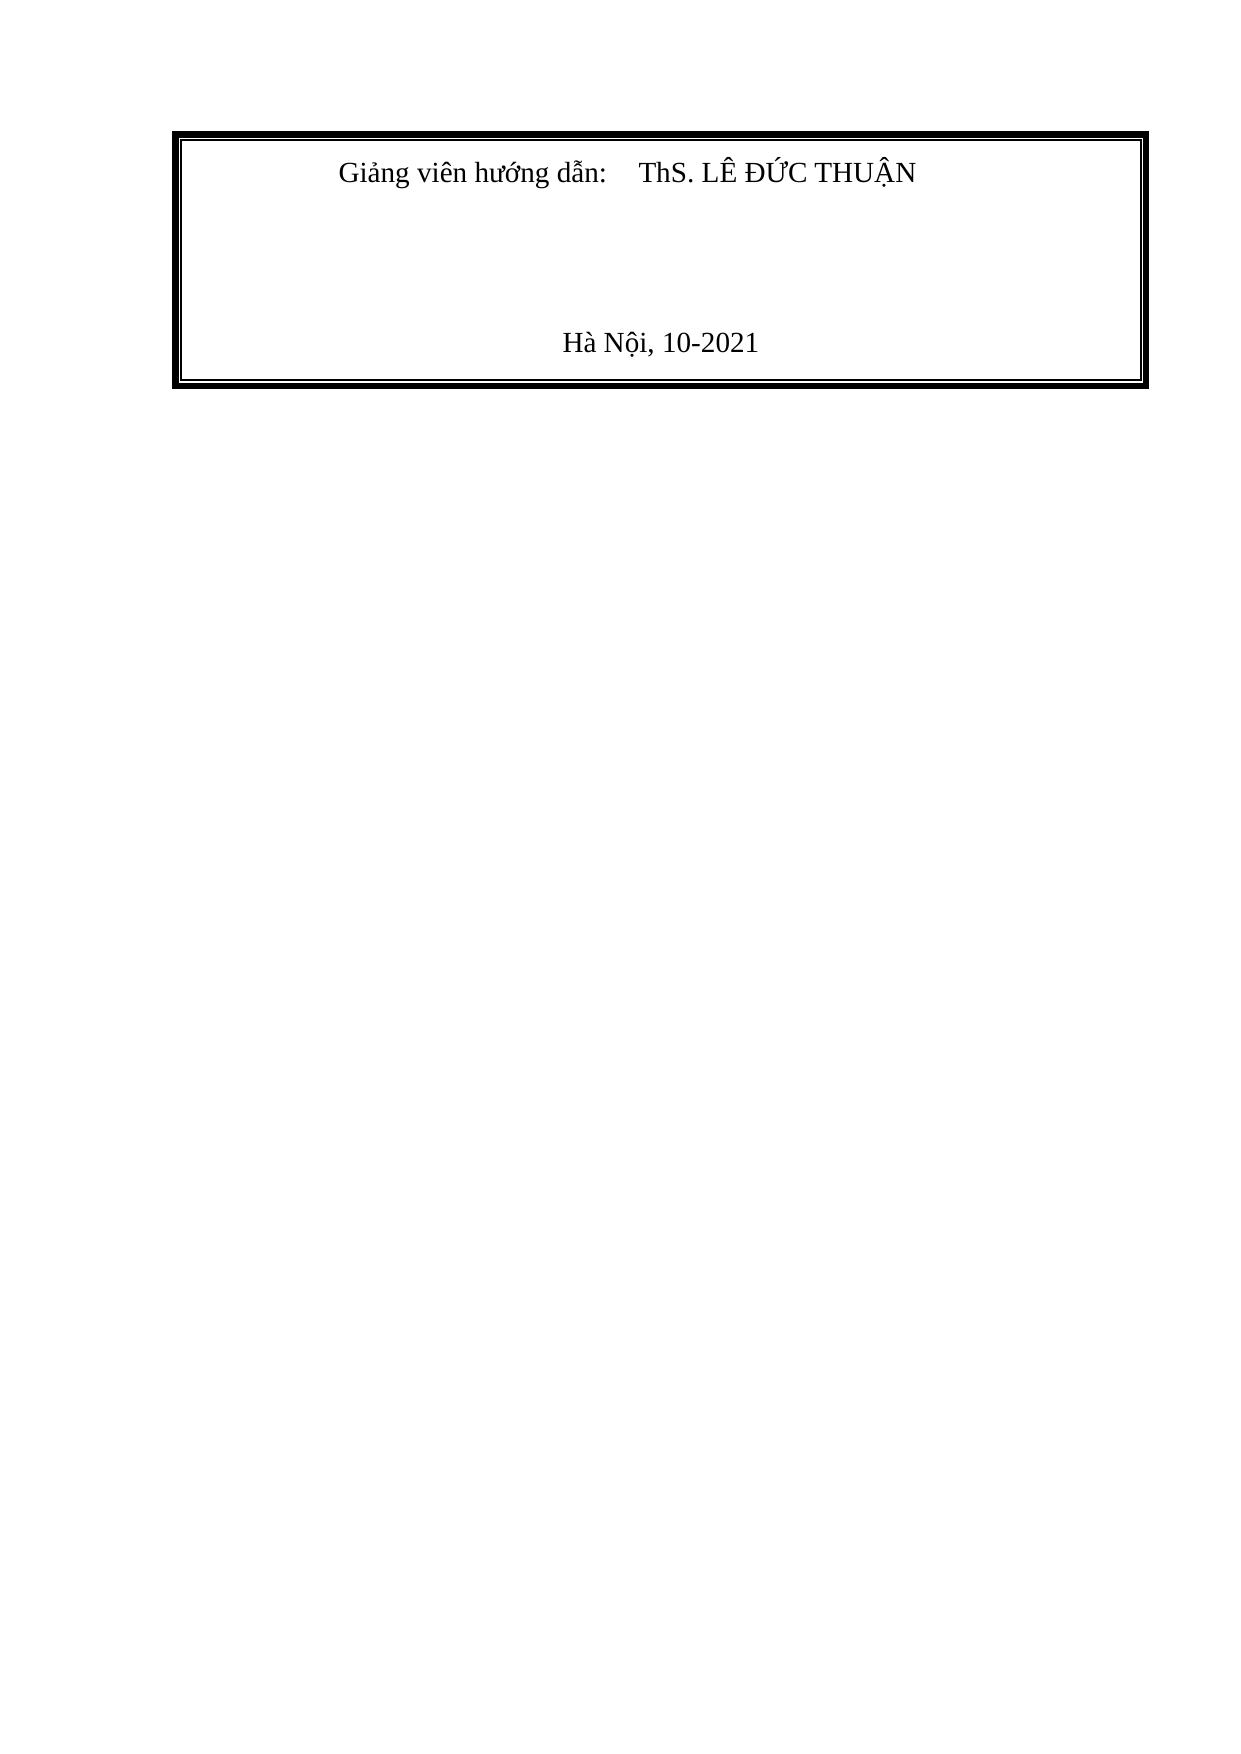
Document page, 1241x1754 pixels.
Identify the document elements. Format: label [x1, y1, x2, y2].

table_header [182, 141, 1140, 379]
